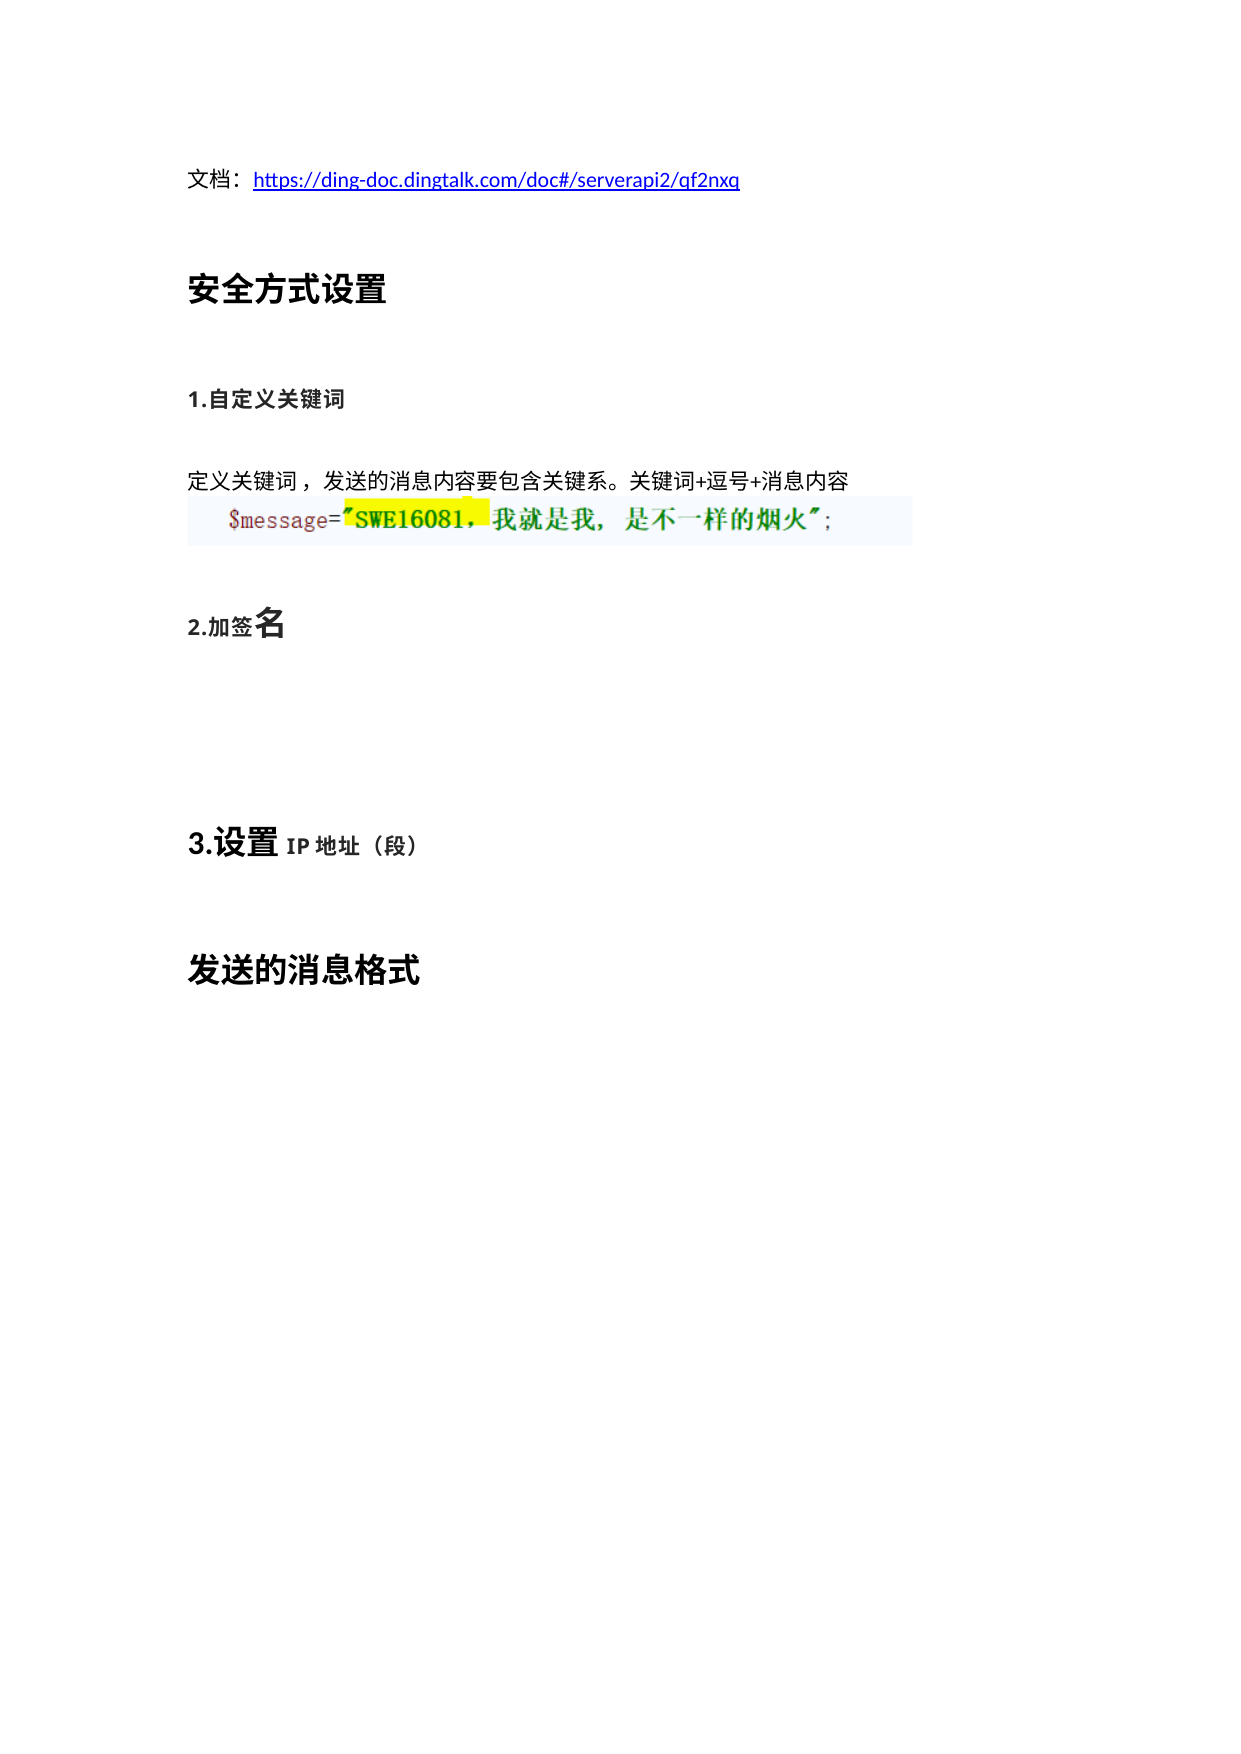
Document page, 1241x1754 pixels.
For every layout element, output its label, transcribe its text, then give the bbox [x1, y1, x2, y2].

subtitle 发送的消息格式 [187, 935, 1053, 1000]
text 定义关键词 ，发送的消息内容要包含关键系。关键词+逗号+消息内容 [187, 464, 1053, 496]
subtitle 安全方式设置 [187, 254, 1053, 319]
subtitle 2.加签名 [187, 588, 1053, 653]
text 文档：https://ding-doc.dingtalk.com/doc#/serverapi2/qf2nxq [187, 162, 1053, 194]
picture [187, 496, 913, 546]
subtitle 1.自定义关键词 [187, 381, 1053, 414]
subtitle 3.设置IP地址（段） [187, 808, 1053, 873]
